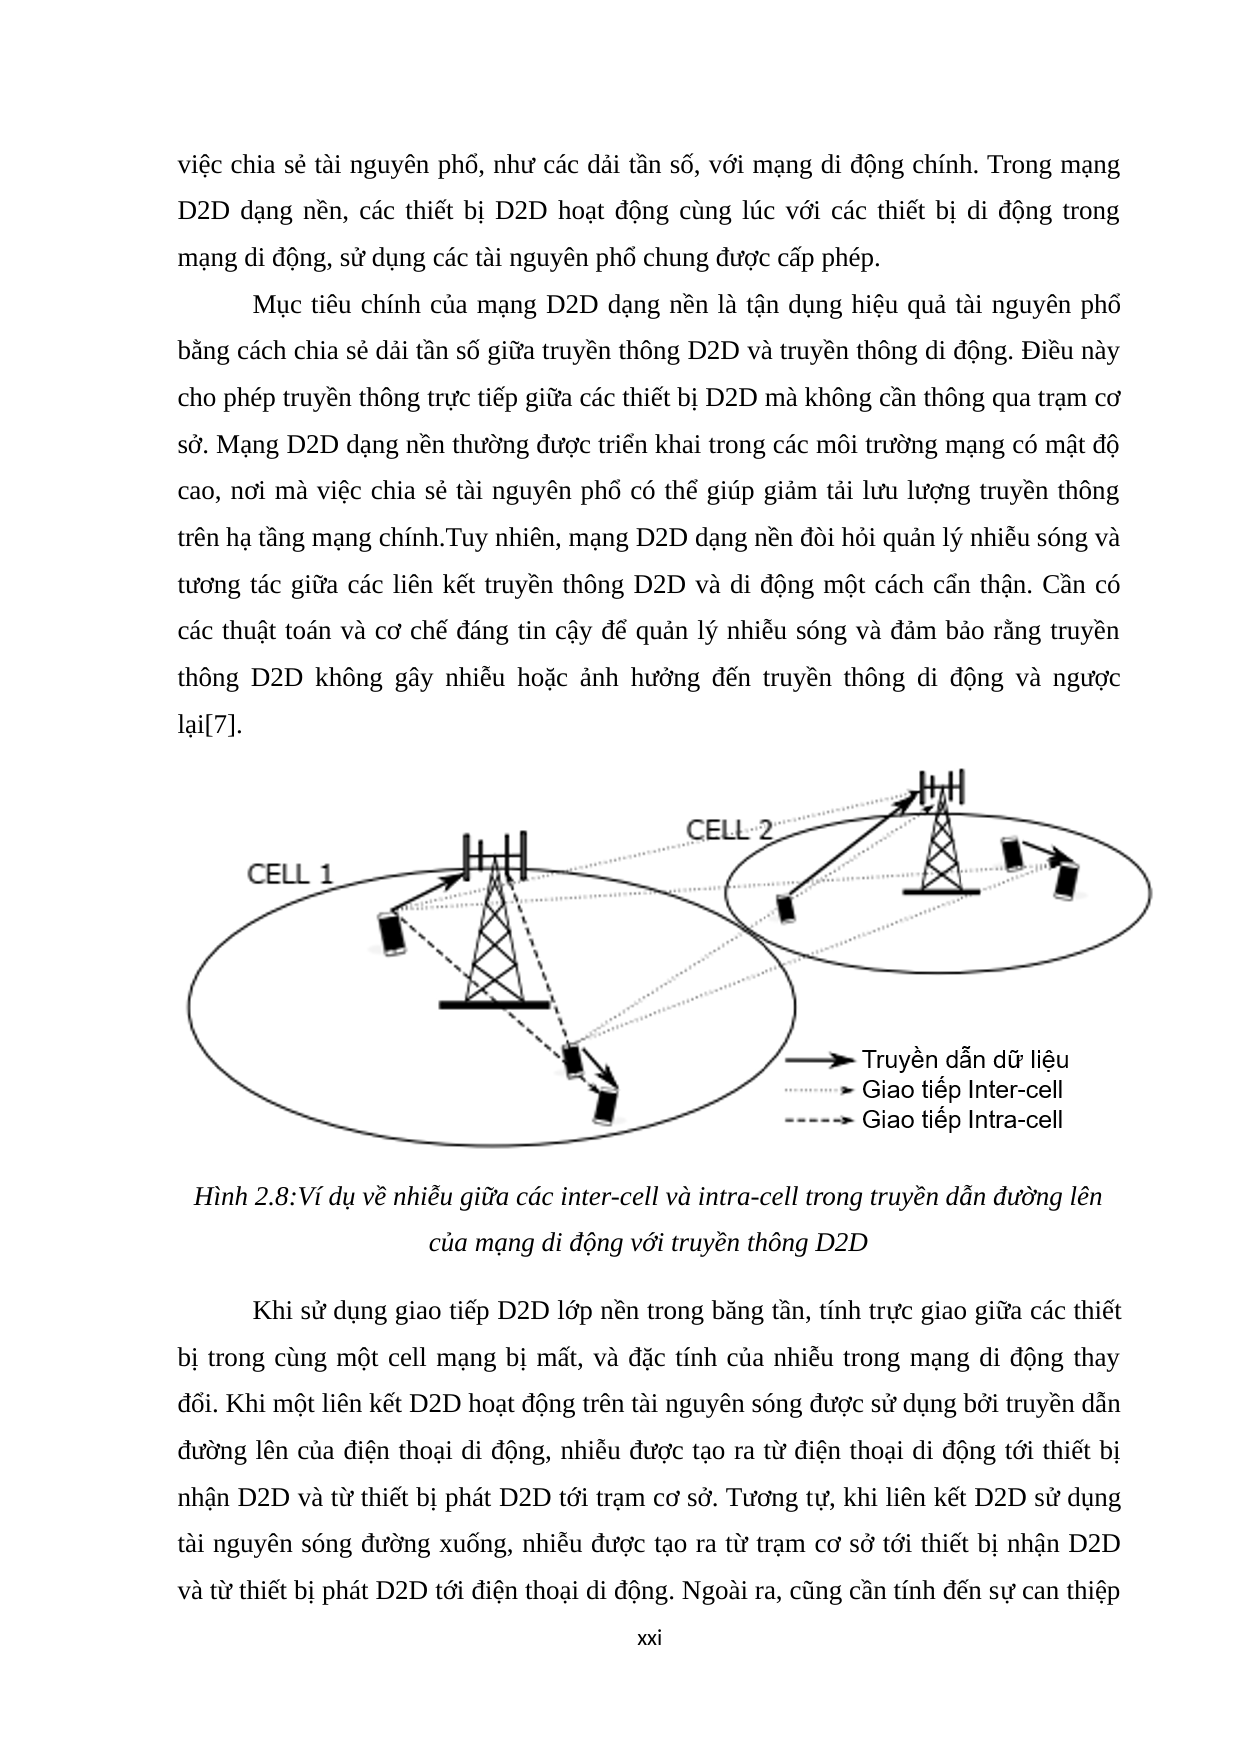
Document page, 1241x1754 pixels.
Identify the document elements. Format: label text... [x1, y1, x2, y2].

text Mục tiêu chính của mạng D2D dạng nền là tận dụng hiệu quả tài nguyên phổ bằng cách chia sẻ dải tần số giữa truyền thông D2D và truyền thông di động. Điều này cho phép truyền thông trực tiếp giữa các thiết bị D2D mà không cần thông qua trạm cơ sở. Mạng D2D dạng nền thường được triển khai trong các môi trường mạng có mật độ cao, nơi mà việc chia sẻ tài nguyên phổ có thể giúp giảm tải lưu lượng truyền thông trên hạ tầng mạng chính.Tuy nhiên, mạng D2D dạng nền đòi hỏi quản lý nhiễu sóng và tương tác giữa các liên kết truyền thông D2D và di động một cách cẩn thận. Cần có các thuật toán và cơ chế đáng tin cậy để quản lý nhiễu sóng và đảm bảo rằng truyền thông D2D không gây nhiễu hoặc ảnh hưởng đến truyền thông di động và ngược lại[7]. [177, 288, 1122, 739]
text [177, 148, 1122, 272]
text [177, 1294, 1122, 1605]
picture [177, 754, 1157, 1150]
text Hình 2.8:Ví dụ về nhiễu giữa các inter-cell và intra-cell trong truyền dẫn đường lên của mạng di động với truyền thông D2D [177, 1180, 1122, 1258]
